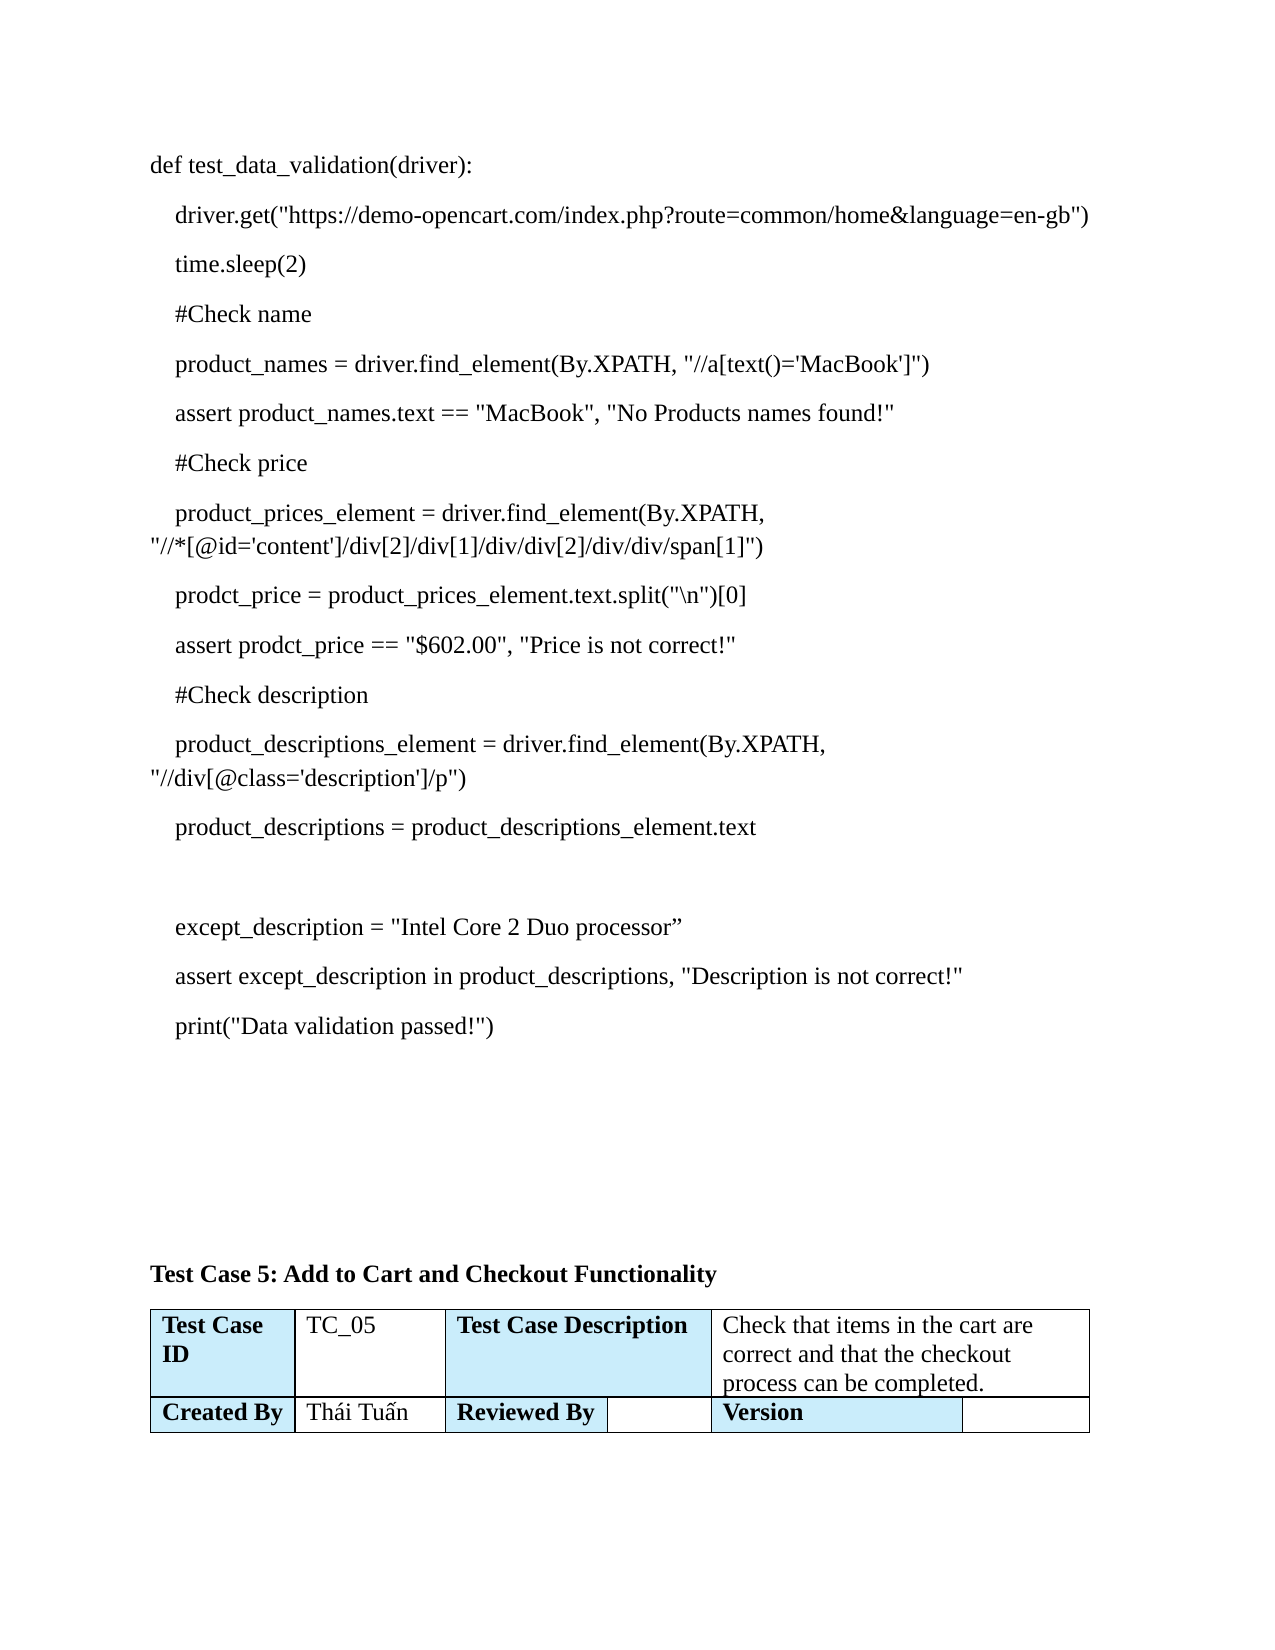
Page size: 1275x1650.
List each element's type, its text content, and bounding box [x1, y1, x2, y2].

text product_descriptions = product_descriptions_element.text [150, 812, 1125, 841]
table_header Test Case Description [446, 1310, 711, 1396]
text time.sleep(2) [150, 249, 1125, 278]
table_cell Reviewed By [446, 1398, 607, 1432]
text product_descriptions_element = driver.find_element(By.XPATH, "//div[@class='description']/p") [150, 729, 1125, 791]
table_cell Version [712, 1398, 962, 1432]
table_cell Thái Tuấn [296, 1398, 445, 1432]
text product_prices_element = driver.find_element(By.XPATH, "//*[@id='content']/div[2]/div[1]/div/div[2]/div/div/span[1]") [150, 498, 1125, 559]
text #Check price [150, 448, 1125, 477]
text product_names = driver.find_element(By.XPATH, "//a[text()='MacBook']") [150, 349, 1125, 377]
text except_description = "Intel Core 2 Duo processor” [150, 912, 1125, 940]
text #Check description [150, 680, 1125, 709]
table_header Test Case ID [151, 1310, 294, 1396]
table_cell [963, 1398, 1089, 1432]
table_header TC_05 [296, 1310, 445, 1396]
text Test Case 5: Add to Cart and Checkout Functionality [150, 1259, 1125, 1288]
text print("Data validation passed!") [150, 1011, 1125, 1040]
text prodct_price = product_prices_element.text.split("\n")[0] [150, 581, 1125, 609]
text def test_data_validation(driver): [150, 150, 1125, 179]
table_cell [608, 1398, 711, 1432]
text assert product_names.text == "MacBook", "No Products names found!" [150, 398, 1125, 427]
table_header Check that items in the cart are correct and that the checkout process can be completed. [712, 1310, 1089, 1396]
text #Check name [150, 299, 1125, 328]
text assert except_description in product_descriptions, "Description is not correct!" [150, 961, 1125, 990]
text assert prodct_price == "$602.00", "Price is not correct!" [150, 630, 1125, 659]
table_cell Created By [151, 1398, 294, 1432]
text driver.get("https://demo-opencart.com/index.php?route=common/home&language=en-gb") [150, 200, 1125, 228]
